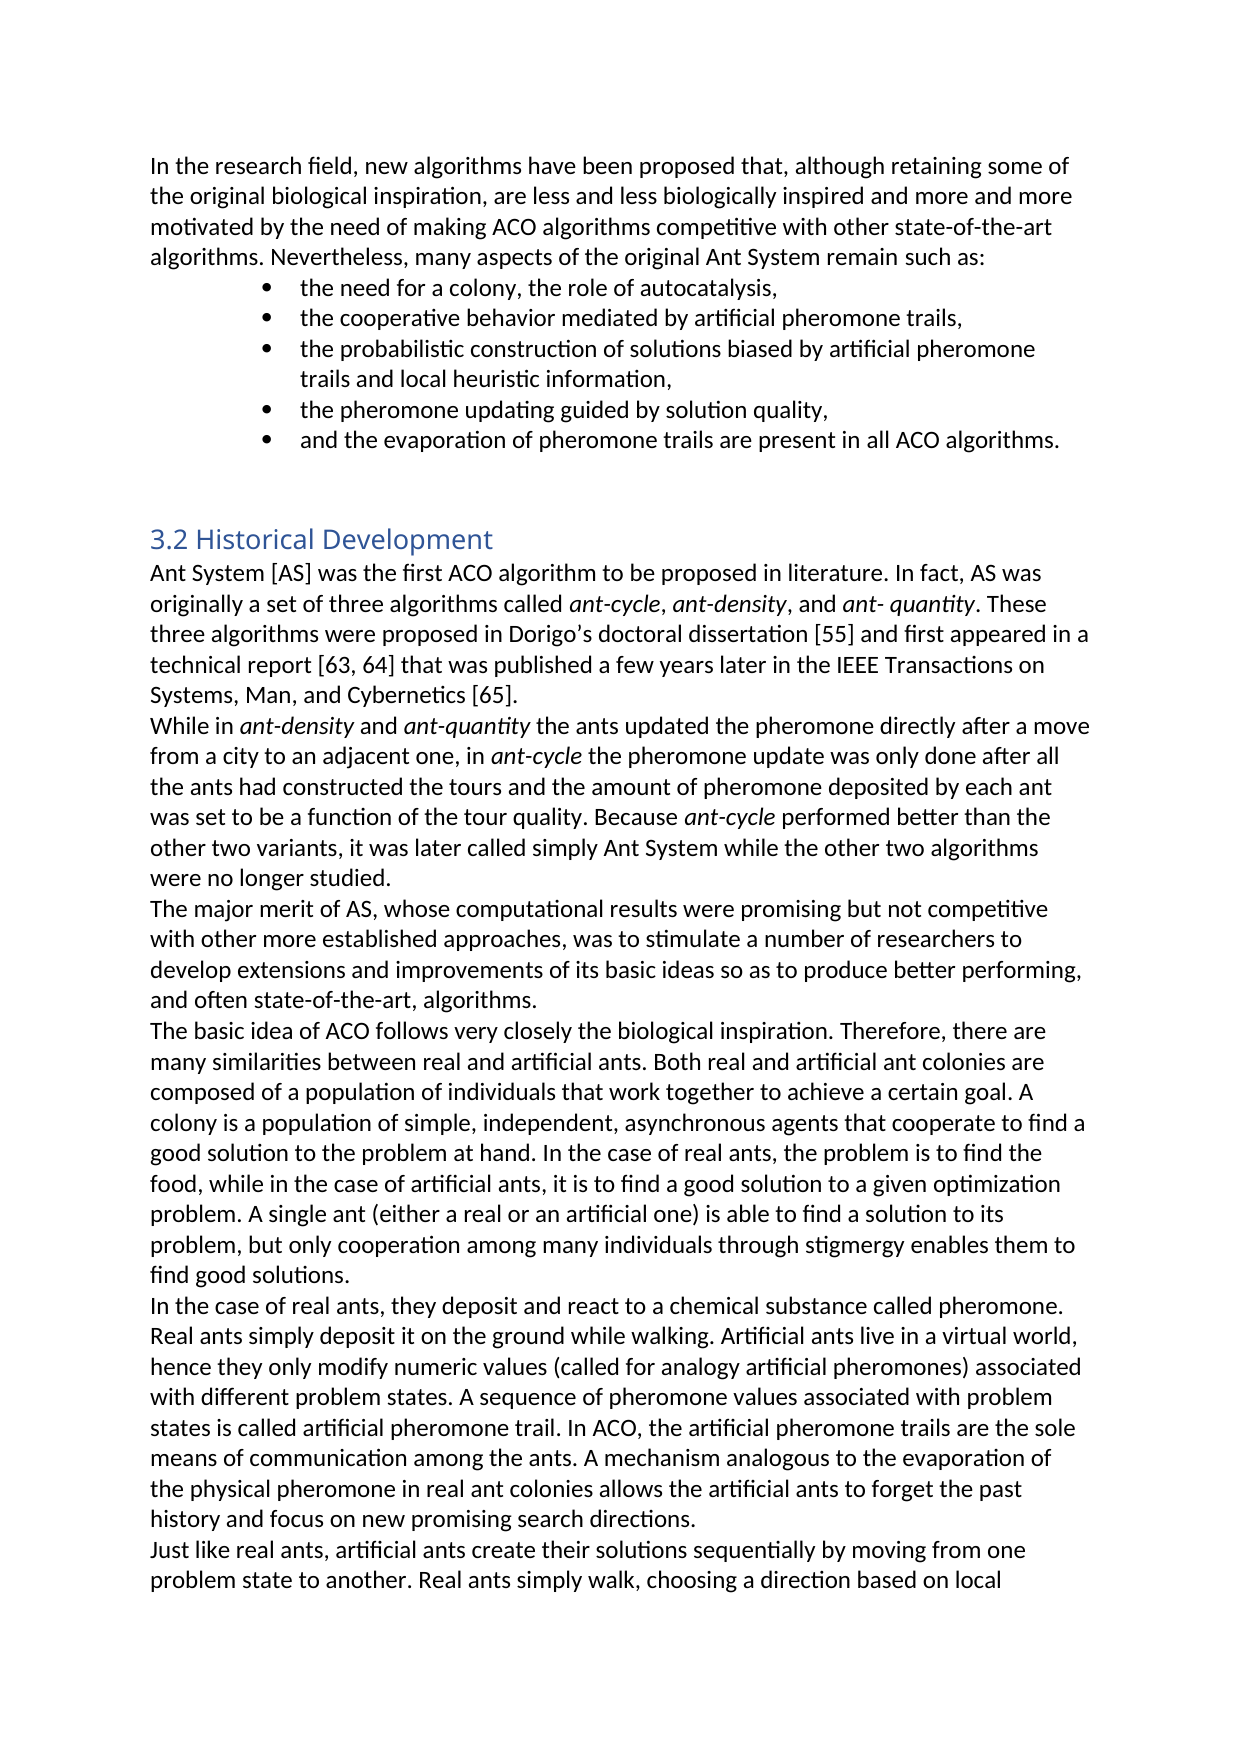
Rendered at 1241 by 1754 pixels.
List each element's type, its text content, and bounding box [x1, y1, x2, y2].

text The basic idea of ACO follows very closely the biological inspiration. Therefore, there are many similarities between real and artificial ants. Both real and artificial ant colonies are composed of a population of individuals that work together to achieve a certain goal. A colony is a population of simple, independent, asynchronous agents that cooperate to find a good solution to the problem at hand. In the case of real ants, the problem is to find the food, while in the case of artificial ants, it is to find a good solution to a given optimization problem. A single ant (either a real or an artificial one) is able to find a solution to its problem, but only cooperation among many individuals through stigmergy enables them to find good solutions. [150, 1015, 1090, 1290]
list the need for a colony, the role of autocatalysis, [262, 272, 1090, 303]
text In the research field, new algorithms have been proposed that, although retaining some of the original biological inspiration, are less and less biologically inspired and more and more motivated by the need of making ACO algorithms competitive with other state-of-the-art algorithms. Nevertheless, many aspects of the original Ant System remain such as: [150, 150, 1090, 272]
text Ant System [AS] was the first ACO algorithm to be proposed in literature. In fact, AS was originally a set of three algorithms called ant-cycle, ant-density, and ant- quantity. These three algorithms were proposed in Dorigo’s doctoral dissertation [55] and first appeared in a technical report [63, 64] that was published a few years later in the IEEE Transactions on Systems, Man, and Cybernetics [65]. [150, 557, 1090, 710]
text In the case of real ants, they deposit and react to a chemical substance called pheromone. Real ants simply deposit it on the ground while walking. Artificial ants live in a virtual world, hence they only modify numeric values (called for analogy artificial pheromones) associated with different problem states. A sequence of pheromone values associated with problem states is called artificial pheromone trail. In ACO, the artificial pheromone trails are the sole means of communication among the ants. A mechanism analogous to the evaporation of the physical pheromone in real ant colonies allows the artificial ants to forget the past history and focus on new promising search directions. [150, 1290, 1090, 1534]
list the pheromone updating guided by solution quality, [262, 394, 1090, 425]
text While in ant-density and ant-quantity the ants updated the pheromone directly after a move from a city to an adjacent one, in ant-cycle the pheromone update was only done after all the ants had constructed the tours and the amount of pheromone deposited by each ant was set to be a function of the tour quality. Because ant-cycle performed better than the other two variants, it was later called simply Ant System while the other two algorithms were no longer studied. [150, 710, 1090, 893]
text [150, 1534, 1090, 1595]
list the probabilistic construction of solutions biased by artificial pheromone trails and local heuristic information, [262, 333, 1090, 394]
text The major merit of AS, whose computational results were promising but not competitive with other more established approaches, was to stimulate a number of researchers to develop extensions and improvements of its basic ideas so as to produce better performing, and often state-of-the-art, algorithms. [150, 893, 1090, 1015]
subtitle 3.2 Historical Development [150, 520, 1090, 557]
list the cooperative behavior mediated by artificial pheromone trails, [262, 303, 1090, 333]
list and the evaporation of pheromone trails are present in all ACO algorithms. [262, 425, 1090, 455]
